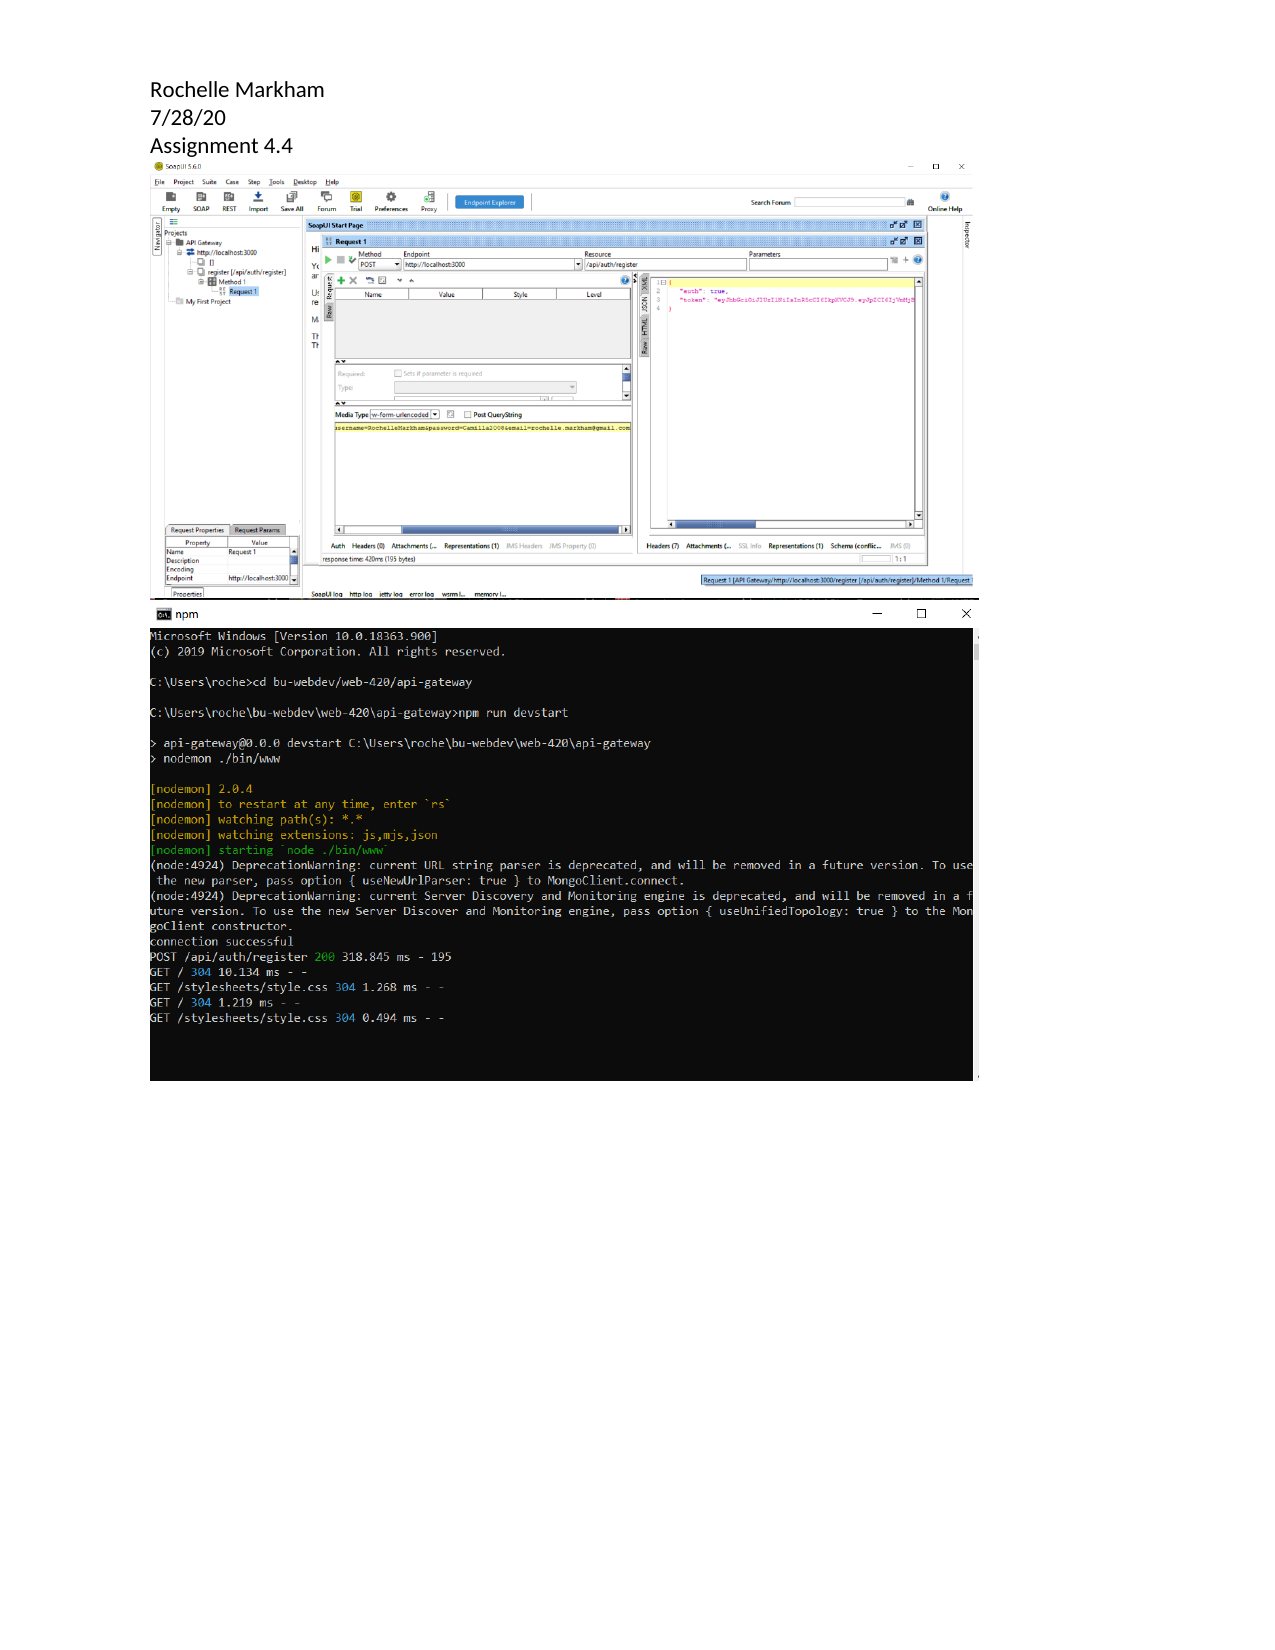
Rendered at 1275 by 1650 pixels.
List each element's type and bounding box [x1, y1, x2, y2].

picture [150, 159, 973, 597]
picture [150, 598, 979, 1081]
